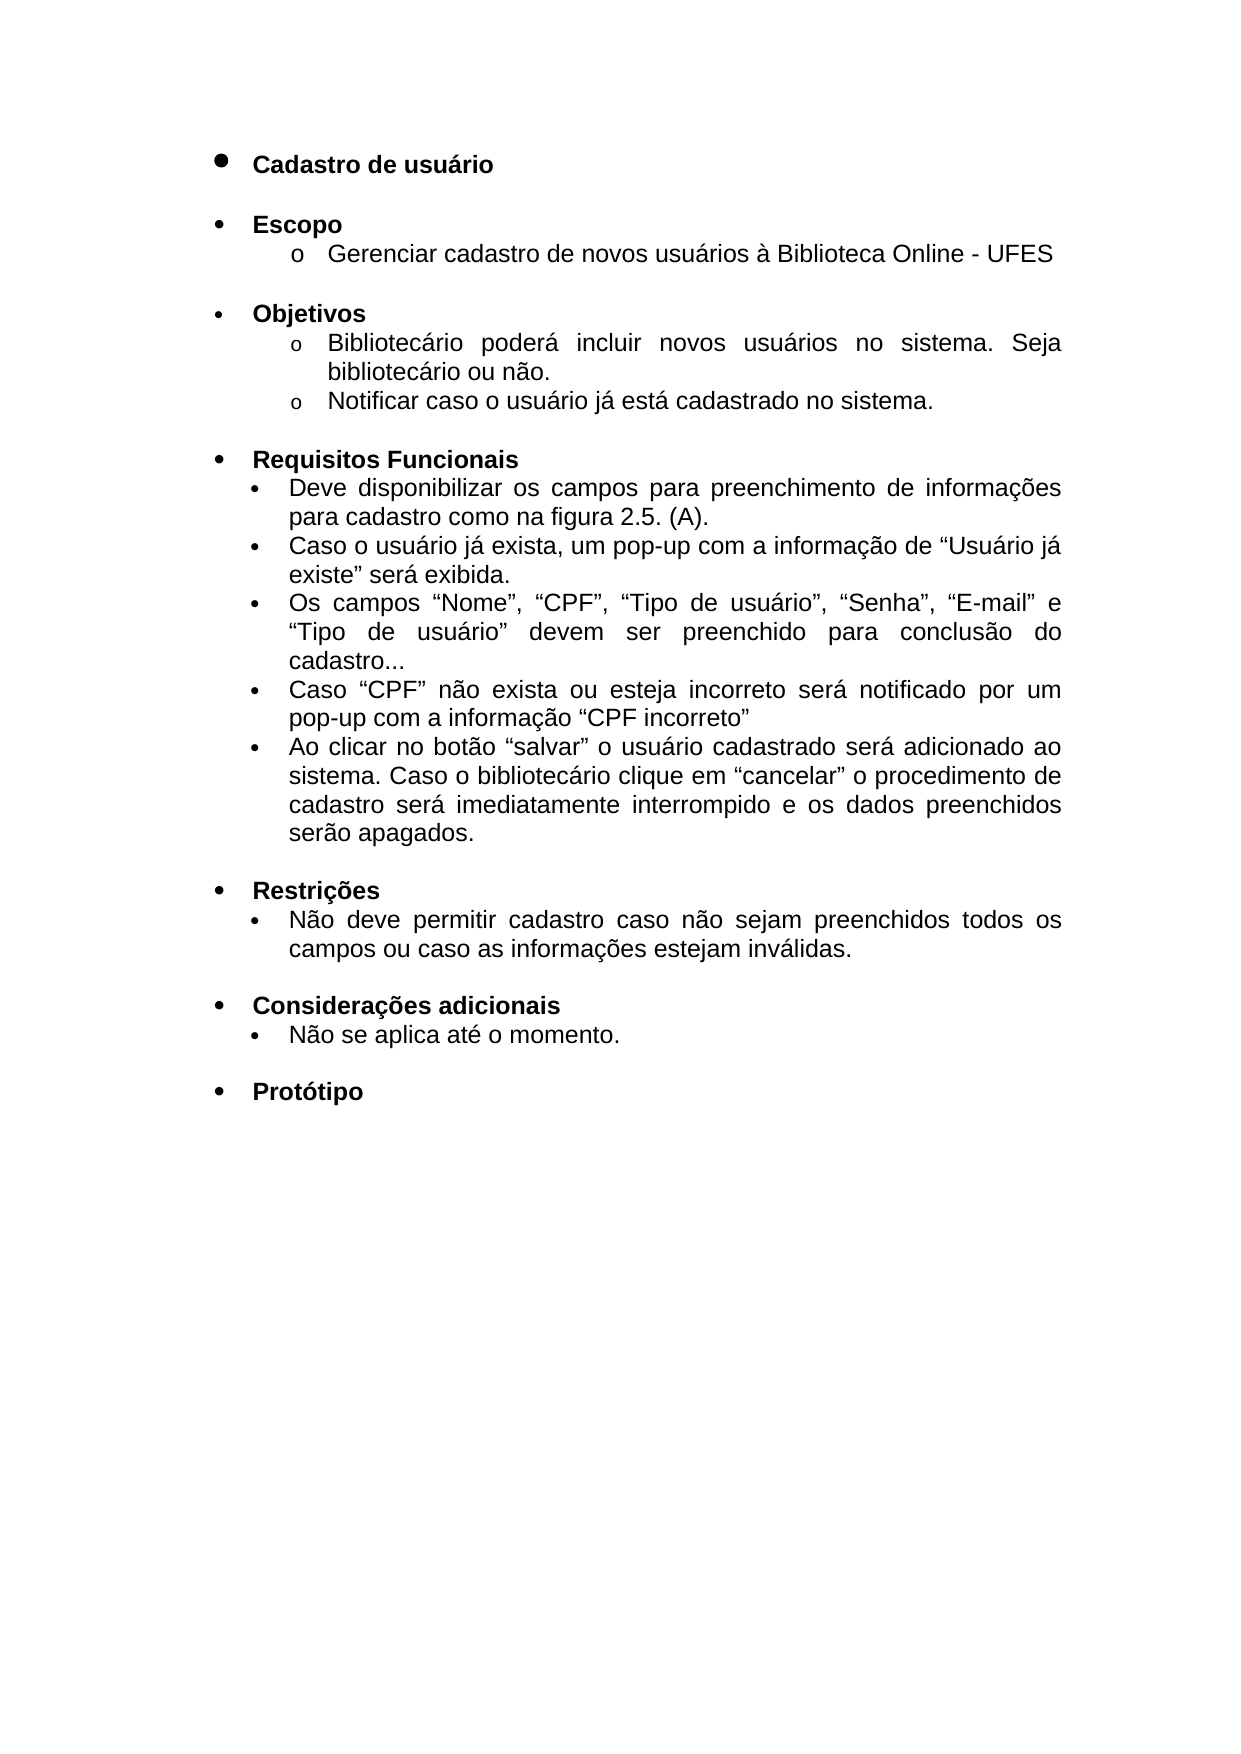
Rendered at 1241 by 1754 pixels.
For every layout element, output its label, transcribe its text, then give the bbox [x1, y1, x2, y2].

list Gerenciar cadastro de novos usuários à Biblioteca Online - UFES [290, 239, 1063, 270]
list Restrições [215, 876, 1063, 905]
list Caso “CPF” não exista ou esteja incorreto será notificado por um pop-up com a informação “CPF incorreto” [251, 675, 1063, 732]
list Cadastro de usuário [215, 148, 1063, 182]
list Os campos “Nome”, “CPF”, “Tipo de usuário”, “Senha”, “E-mail” e “Tipo de usuário” devem ser preenchido para conclusão do cadastro... [251, 588, 1063, 675]
list Bibliotecário poderá incluir novos usuários no sistema. Seja bibliotecário ou não. [290, 328, 1063, 386]
list Não se aplica até o momento. [251, 1020, 1063, 1049]
list Requisitos Funcionais [215, 444, 1063, 473]
list Considerações adicionais [215, 991, 1063, 1020]
list Deve disponibilizar os campos para preenchimento de informações para cadastro como na figura 2.5. (A). [251, 473, 1063, 531]
list Objetivos [215, 299, 1063, 328]
list Caso o usuário já exista, um pop-up com a informação de “Usuário já existe” será exibida. [251, 531, 1063, 588]
list Ao clicar no botão “salvar” o usuário cadastrado será adicionado ao sistema. Caso o bibliotecário clique em “cancelar” o procedimento de cadastro será imediatamente interrompido e os dados preenchidos serão apagados. [251, 732, 1063, 847]
list Notificar caso o usuário já está cadastrado no sistema. [290, 386, 1063, 416]
list Protótipo [215, 1077, 1063, 1106]
list Escopo [215, 210, 1063, 239]
list Não deve permitir cadastro caso não sejam preenchidos todos os campos ou caso as informações estejam inválidas. [251, 905, 1063, 962]
